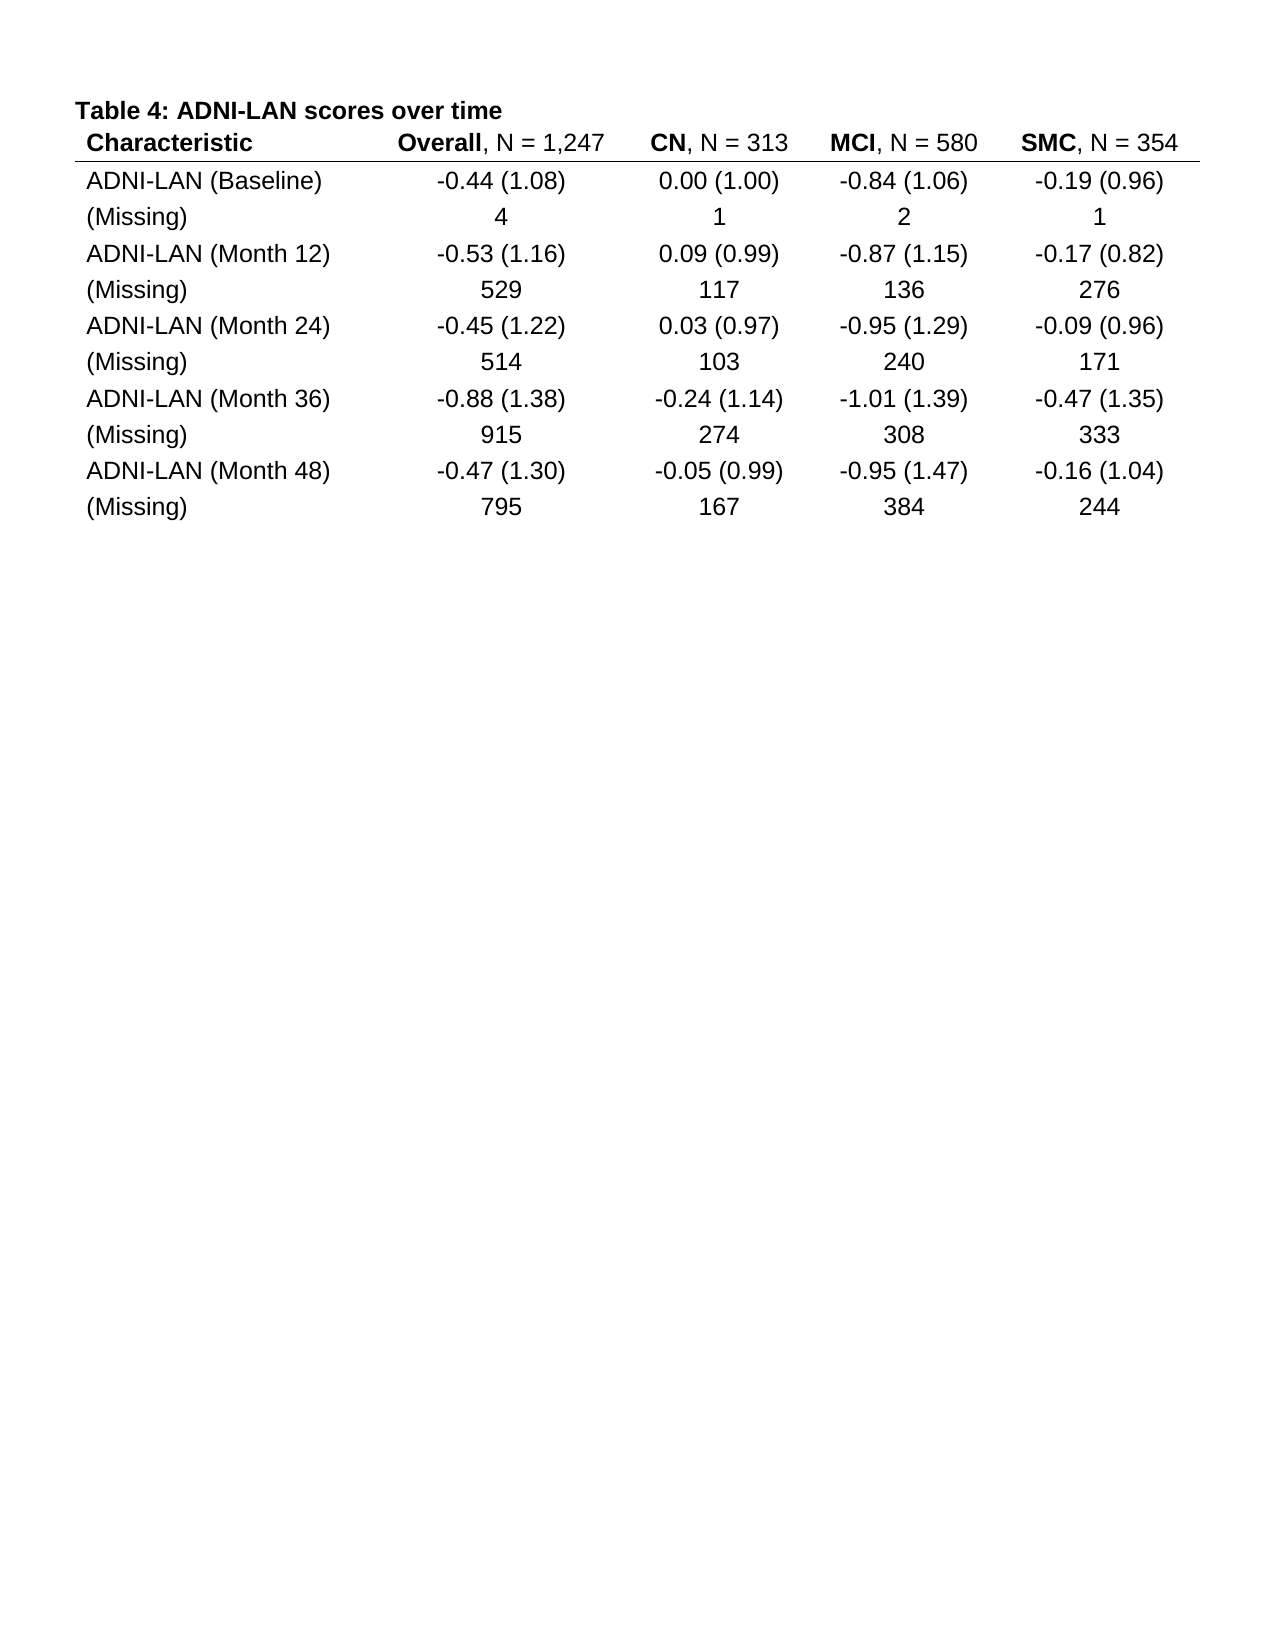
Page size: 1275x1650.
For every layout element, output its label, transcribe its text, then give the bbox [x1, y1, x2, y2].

table_cell (Missing) [75, 344, 373, 380]
table_header Overall, N = 1,247 [373, 125, 629, 161]
table_cell 529 [373, 271, 629, 307]
table_cell 514 [373, 344, 629, 380]
table_cell -0.95 (1.29) [809, 308, 999, 344]
table_cell -0.44 (1.08) [373, 162, 629, 199]
table_cell -0.05 (0.99) [630, 453, 809, 489]
table_cell 274 [630, 416, 809, 452]
table_cell 915 [373, 416, 629, 452]
table_cell -1.01 (1.39) [809, 380, 999, 416]
table_cell 333 [999, 416, 1200, 452]
table_header MCI, N = 580 [809, 125, 999, 161]
table_cell -0.45 (1.22) [373, 308, 629, 344]
table_cell -0.17 (0.82) [999, 235, 1200, 271]
table_header CN, N = 313 [630, 125, 809, 161]
table_cell ADNI-LAN (Baseline) [75, 162, 373, 199]
table_cell -0.84 (1.06) [809, 162, 999, 199]
table_cell -0.53 (1.16) [373, 235, 629, 271]
table_cell 171 [999, 344, 1200, 380]
table_cell 795 [373, 489, 629, 525]
table_cell 276 [999, 271, 1200, 307]
table_cell -0.47 (1.30) [373, 453, 629, 489]
table_cell ADNI-LAN (Month 12) [75, 235, 373, 271]
table_cell 0.09 (0.99) [630, 235, 809, 271]
table_cell 103 [630, 344, 809, 380]
table_cell 0.00 (1.00) [630, 162, 809, 199]
table_cell 244 [999, 489, 1200, 525]
table_cell (Missing) [75, 199, 373, 235]
table_cell 136 [809, 271, 999, 307]
table_cell 2 [809, 199, 999, 235]
table_cell -0.24 (1.14) [630, 380, 809, 416]
table_cell 0.03 (0.97) [630, 308, 809, 344]
table_cell 167 [630, 489, 809, 525]
table_cell -0.87 (1.15) [809, 235, 999, 271]
table_cell -0.19 (0.96) [999, 162, 1200, 199]
table_cell -0.09 (0.96) [999, 308, 1200, 344]
table_cell ADNI-LAN (Month 48) [75, 453, 373, 489]
table_cell (Missing) [75, 271, 373, 307]
table_cell -0.16 (1.04) [999, 453, 1200, 489]
table_cell 4 [373, 199, 629, 235]
table_cell ADNI-LAN (Month 36) [75, 380, 373, 416]
table_cell 240 [809, 344, 999, 380]
table_header SMC, N = 354 [999, 125, 1200, 161]
table_cell -0.95 (1.47) [809, 453, 999, 489]
table_cell 384 [809, 489, 999, 525]
subtitle Table 4: ADNI-LAN scores over time [75, 96, 1200, 124]
table_cell -0.47 (1.35) [999, 380, 1200, 416]
table_cell (Missing) [75, 489, 373, 525]
table_cell 117 [630, 271, 809, 307]
table_header Characteristic [75, 125, 373, 161]
table_cell ADNI-LAN (Month 24) [75, 308, 373, 344]
table_cell 308 [809, 416, 999, 452]
table_cell 1 [999, 199, 1200, 235]
table_cell -0.88 (1.38) [373, 380, 629, 416]
table_cell (Missing) [75, 416, 373, 452]
table_cell 1 [630, 199, 809, 235]
